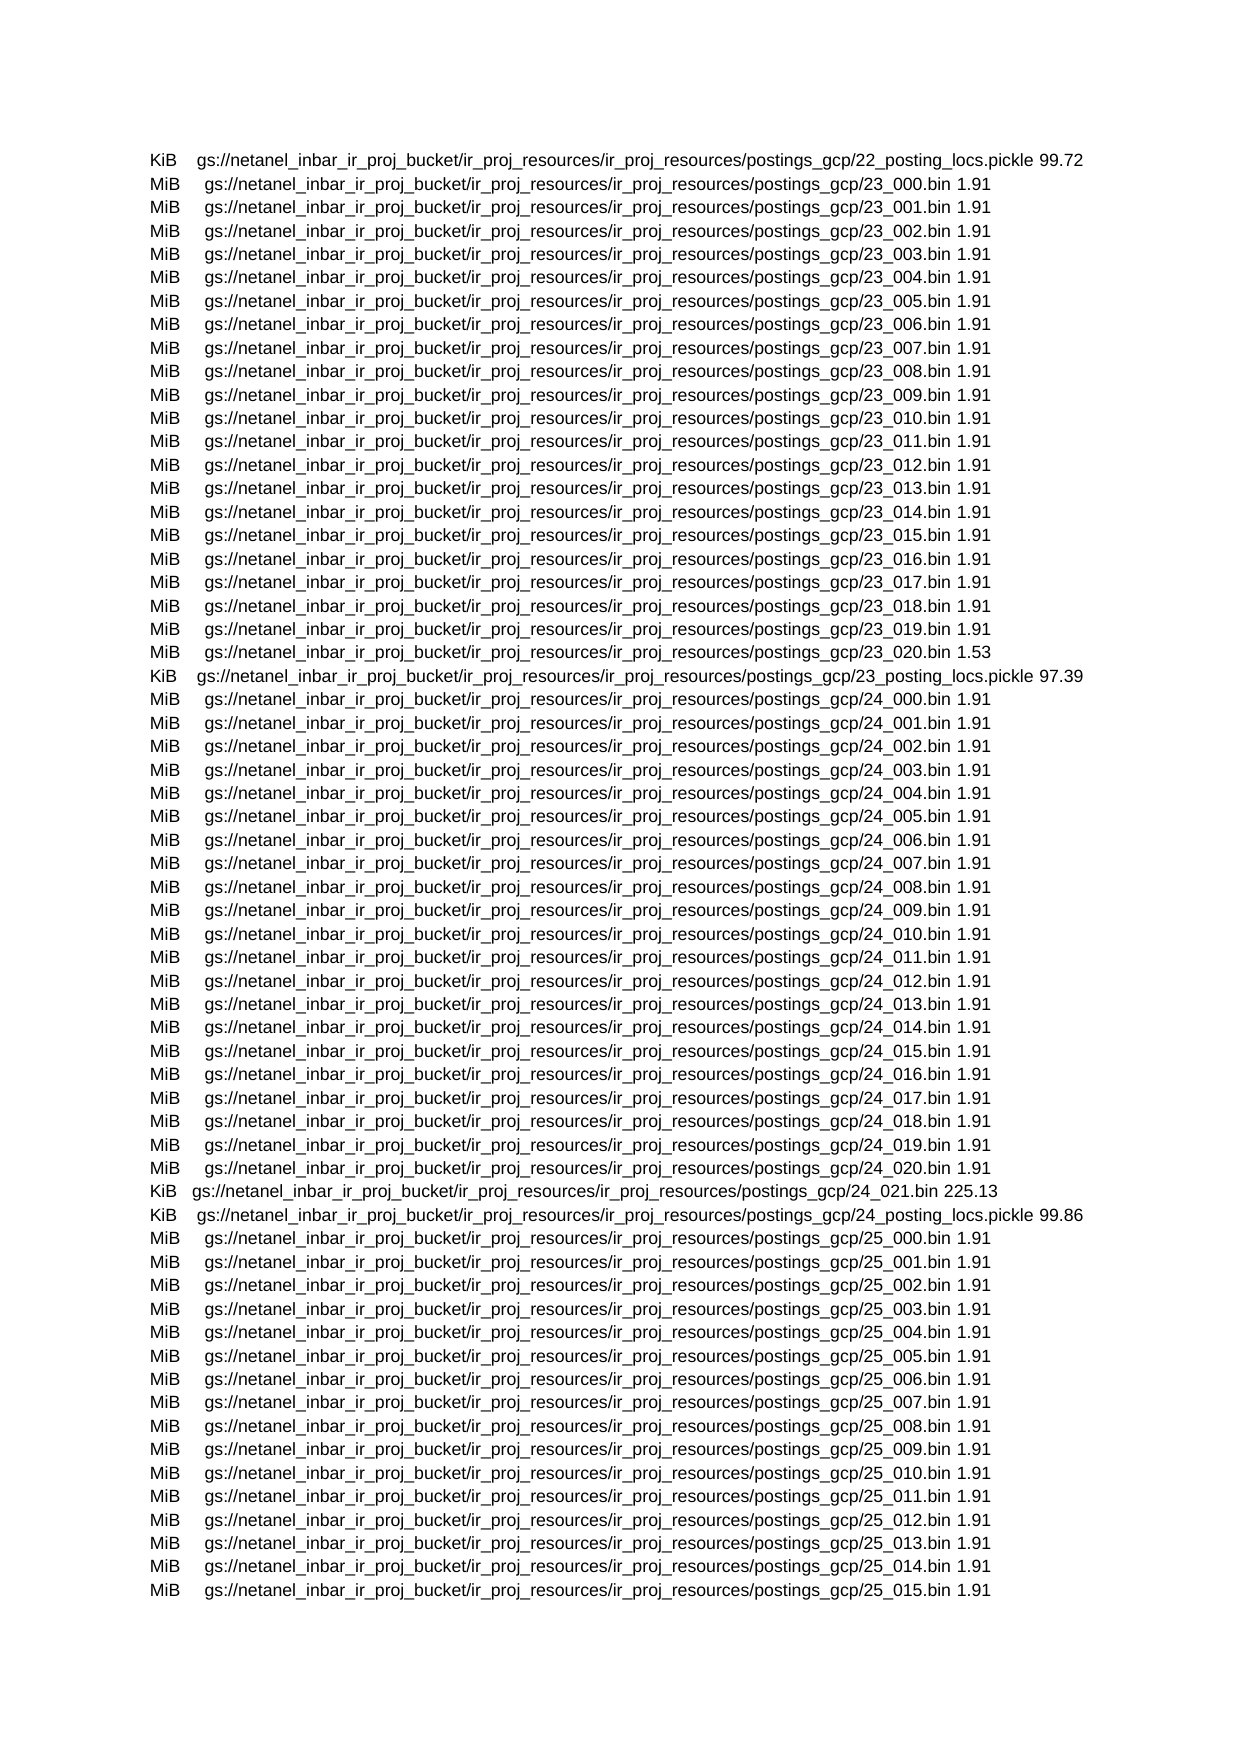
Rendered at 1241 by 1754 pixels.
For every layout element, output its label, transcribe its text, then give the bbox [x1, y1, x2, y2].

text 99.86 KiB gs://netanel_inbar_ir_proj_bucket/ir_proj_resources/ir_proj_resources/postings_gcp/24_posting_locs.pickle [150, 1205, 1090, 1225]
text 1.91 MiB gs://netanel_inbar_ir_proj_bucket/ir_proj_resources/ir_proj_resources/postings_gcp/25_012.bin [150, 1509, 1090, 1530]
text 1.91 MiB gs://netanel_inbar_ir_proj_bucket/ir_proj_resources/ir_proj_resources/postings_gcp/24_018.bin [150, 1111, 1090, 1131]
text 1.91 MiB gs://netanel_inbar_ir_proj_bucket/ir_proj_resources/ir_proj_resources/postings_gcp/23_017.bin [150, 572, 1090, 592]
text 1.91 MiB gs://netanel_inbar_ir_proj_bucket/ir_proj_resources/ir_proj_resources/postings_gcp/25_014.bin [150, 1556, 1090, 1577]
text 97.39 KiB gs://netanel_inbar_ir_proj_bucket/ir_proj_resources/ir_proj_resources/postings_gcp/23_posting_locs.pickle [150, 666, 1090, 686]
text 1.91 MiB gs://netanel_inbar_ir_proj_bucket/ir_proj_resources/ir_proj_resources/postings_gcp/23_012.bin [150, 455, 1090, 475]
text 1.91 MiB gs://netanel_inbar_ir_proj_bucket/ir_proj_resources/ir_proj_resources/postings_gcp/24_020.bin [150, 1158, 1090, 1178]
text 1.91 MiB gs://netanel_inbar_ir_proj_bucket/ir_proj_resources/ir_proj_resources/postings_gcp/24_000.bin [150, 689, 1090, 709]
text 1.91 MiB gs://netanel_inbar_ir_proj_bucket/ir_proj_resources/ir_proj_resources/postings_gcp/23_015.bin [150, 525, 1090, 545]
text 1.91 MiB gs://netanel_inbar_ir_proj_bucket/ir_proj_resources/ir_proj_resources/postings_gcp/24_001.bin [150, 712, 1090, 733]
text 1.91 MiB gs://netanel_inbar_ir_proj_bucket/ir_proj_resources/ir_proj_resources/postings_gcp/24_013.bin [150, 994, 1090, 1014]
text 1.91 MiB gs://netanel_inbar_ir_proj_bucket/ir_proj_resources/ir_proj_resources/postings_gcp/24_017.bin [150, 1087, 1090, 1108]
text 1.91 MiB gs://netanel_inbar_ir_proj_bucket/ir_proj_resources/ir_proj_resources/postings_gcp/23_006.bin [150, 314, 1090, 334]
text 1.91 MiB gs://netanel_inbar_ir_proj_bucket/ir_proj_resources/ir_proj_resources/postings_gcp/24_008.bin [150, 877, 1090, 897]
text 1.91 MiB gs://netanel_inbar_ir_proj_bucket/ir_proj_resources/ir_proj_resources/postings_gcp/23_011.bin [150, 431, 1090, 452]
text 1.91 MiB gs://netanel_inbar_ir_proj_bucket/ir_proj_resources/ir_proj_resources/postings_gcp/24_016.bin [150, 1064, 1090, 1084]
text 1.91 MiB gs://netanel_inbar_ir_proj_bucket/ir_proj_resources/ir_proj_resources/postings_gcp/25_008.bin [150, 1416, 1090, 1436]
text 1.91 MiB gs://netanel_inbar_ir_proj_bucket/ir_proj_resources/ir_proj_resources/postings_gcp/25_001.bin [150, 1252, 1090, 1272]
text 1.91 MiB gs://netanel_inbar_ir_proj_bucket/ir_proj_resources/ir_proj_resources/postings_gcp/23_003.bin [150, 244, 1090, 264]
text 1.91 MiB gs://netanel_inbar_ir_proj_bucket/ir_proj_resources/ir_proj_resources/postings_gcp/23_013.bin [150, 478, 1090, 498]
text 225.13 KiB gs://netanel_inbar_ir_proj_bucket/ir_proj_resources/ir_proj_resources/postings_gcp/24_021.bin [150, 1181, 1090, 1202]
text 1.91 MiB gs://netanel_inbar_ir_proj_bucket/ir_proj_resources/ir_proj_resources/postings_gcp/24_005.bin [150, 806, 1090, 827]
text 1.91 MiB gs://netanel_inbar_ir_proj_bucket/ir_proj_resources/ir_proj_resources/postings_gcp/23_005.bin [150, 291, 1090, 311]
text 1.91 MiB gs://netanel_inbar_ir_proj_bucket/ir_proj_resources/ir_proj_resources/postings_gcp/25_005.bin [150, 1345, 1090, 1366]
text 1.91 MiB gs://netanel_inbar_ir_proj_bucket/ir_proj_resources/ir_proj_resources/postings_gcp/23_000.bin [150, 173, 1090, 194]
text 1.91 MiB gs://netanel_inbar_ir_proj_bucket/ir_proj_resources/ir_proj_resources/postings_gcp/23_014.bin [150, 502, 1090, 522]
text 1.91 MiB gs://netanel_inbar_ir_proj_bucket/ir_proj_resources/ir_proj_resources/postings_gcp/24_006.bin [150, 830, 1090, 850]
text 1.91 MiB gs://netanel_inbar_ir_proj_bucket/ir_proj_resources/ir_proj_resources/postings_gcp/24_019.bin [150, 1134, 1090, 1155]
text 1.91 MiB gs://netanel_inbar_ir_proj_bucket/ir_proj_resources/ir_proj_resources/postings_gcp/23_001.bin [150, 197, 1090, 217]
text 1.91 MiB gs://netanel_inbar_ir_proj_bucket/ir_proj_resources/ir_proj_resources/postings_gcp/24_002.bin [150, 736, 1090, 756]
text 1.91 MiB gs://netanel_inbar_ir_proj_bucket/ir_proj_resources/ir_proj_resources/postings_gcp/24_004.bin [150, 783, 1090, 803]
text 1.91 MiB gs://netanel_inbar_ir_proj_bucket/ir_proj_resources/ir_proj_resources/postings_gcp/25_004.bin [150, 1322, 1090, 1342]
text 1.91 MiB gs://netanel_inbar_ir_proj_bucket/ir_proj_resources/ir_proj_resources/postings_gcp/23_010.bin [150, 408, 1090, 428]
text 1.91 MiB gs://netanel_inbar_ir_proj_bucket/ir_proj_resources/ir_proj_resources/postings_gcp/24_009.bin [150, 900, 1090, 920]
text 1.91 MiB gs://netanel_inbar_ir_proj_bucket/ir_proj_resources/ir_proj_resources/postings_gcp/25_013.bin [150, 1533, 1090, 1553]
text 1.91 MiB gs://netanel_inbar_ir_proj_bucket/ir_proj_resources/ir_proj_resources/postings_gcp/24_007.bin [150, 853, 1090, 873]
text 1.91 MiB gs://netanel_inbar_ir_proj_bucket/ir_proj_resources/ir_proj_resources/postings_gcp/25_007.bin [150, 1392, 1090, 1413]
text 1.91 MiB gs://netanel_inbar_ir_proj_bucket/ir_proj_resources/ir_proj_resources/postings_gcp/25_015.bin [150, 1580, 1090, 1600]
text 1.91 MiB gs://netanel_inbar_ir_proj_bucket/ir_proj_resources/ir_proj_resources/postings_gcp/24_012.bin [150, 970, 1090, 991]
text 1.91 MiB gs://netanel_inbar_ir_proj_bucket/ir_proj_resources/ir_proj_resources/postings_gcp/23_016.bin [150, 548, 1090, 569]
text 1.91 MiB gs://netanel_inbar_ir_proj_bucket/ir_proj_resources/ir_proj_resources/postings_gcp/25_006.bin [150, 1369, 1090, 1389]
text 1.91 MiB gs://netanel_inbar_ir_proj_bucket/ir_proj_resources/ir_proj_resources/postings_gcp/25_003.bin [150, 1298, 1090, 1319]
text 1.91 MiB gs://netanel_inbar_ir_proj_bucket/ir_proj_resources/ir_proj_resources/postings_gcp/23_004.bin [150, 267, 1090, 288]
text 1.91 MiB gs://netanel_inbar_ir_proj_bucket/ir_proj_resources/ir_proj_resources/postings_gcp/25_010.bin [150, 1462, 1090, 1483]
text 1.91 MiB gs://netanel_inbar_ir_proj_bucket/ir_proj_resources/ir_proj_resources/postings_gcp/24_015.bin [150, 1041, 1090, 1061]
text 1.91 MiB gs://netanel_inbar_ir_proj_bucket/ir_proj_resources/ir_proj_resources/postings_gcp/24_011.bin [150, 947, 1090, 967]
text 99.72 KiB gs://netanel_inbar_ir_proj_bucket/ir_proj_resources/ir_proj_resources/postings_gcp/22_posting_locs.pickle [150, 150, 1090, 170]
text 1.91 MiB gs://netanel_inbar_ir_proj_bucket/ir_proj_resources/ir_proj_resources/postings_gcp/25_009.bin [150, 1439, 1090, 1459]
text 1.91 MiB gs://netanel_inbar_ir_proj_bucket/ir_proj_resources/ir_proj_resources/postings_gcp/23_009.bin [150, 384, 1090, 405]
text 1.91 MiB gs://netanel_inbar_ir_proj_bucket/ir_proj_resources/ir_proj_resources/postings_gcp/23_008.bin [150, 361, 1090, 381]
text 1.91 MiB gs://netanel_inbar_ir_proj_bucket/ir_proj_resources/ir_proj_resources/postings_gcp/24_003.bin [150, 759, 1090, 780]
text 1.91 MiB gs://netanel_inbar_ir_proj_bucket/ir_proj_resources/ir_proj_resources/postings_gcp/23_018.bin [150, 595, 1090, 616]
text 1.91 MiB gs://netanel_inbar_ir_proj_bucket/ir_proj_resources/ir_proj_resources/postings_gcp/24_010.bin [150, 923, 1090, 944]
text 1.91 MiB gs://netanel_inbar_ir_proj_bucket/ir_proj_resources/ir_proj_resources/postings_gcp/23_007.bin [150, 337, 1090, 358]
text 1.91 MiB gs://netanel_inbar_ir_proj_bucket/ir_proj_resources/ir_proj_resources/postings_gcp/25_000.bin [150, 1228, 1090, 1248]
text 1.91 MiB gs://netanel_inbar_ir_proj_bucket/ir_proj_resources/ir_proj_resources/postings_gcp/24_014.bin [150, 1017, 1090, 1038]
text 1.53 MiB gs://netanel_inbar_ir_proj_bucket/ir_proj_resources/ir_proj_resources/postings_gcp/23_020.bin [150, 642, 1090, 663]
text 1.91 MiB gs://netanel_inbar_ir_proj_bucket/ir_proj_resources/ir_proj_resources/postings_gcp/25_002.bin [150, 1275, 1090, 1295]
text 1.91 MiB gs://netanel_inbar_ir_proj_bucket/ir_proj_resources/ir_proj_resources/postings_gcp/23_019.bin [150, 619, 1090, 639]
text 1.91 MiB gs://netanel_inbar_ir_proj_bucket/ir_proj_resources/ir_proj_resources/postings_gcp/23_002.bin [150, 220, 1090, 241]
text 1.91 MiB gs://netanel_inbar_ir_proj_bucket/ir_proj_resources/ir_proj_resources/postings_gcp/25_011.bin [150, 1486, 1090, 1506]
